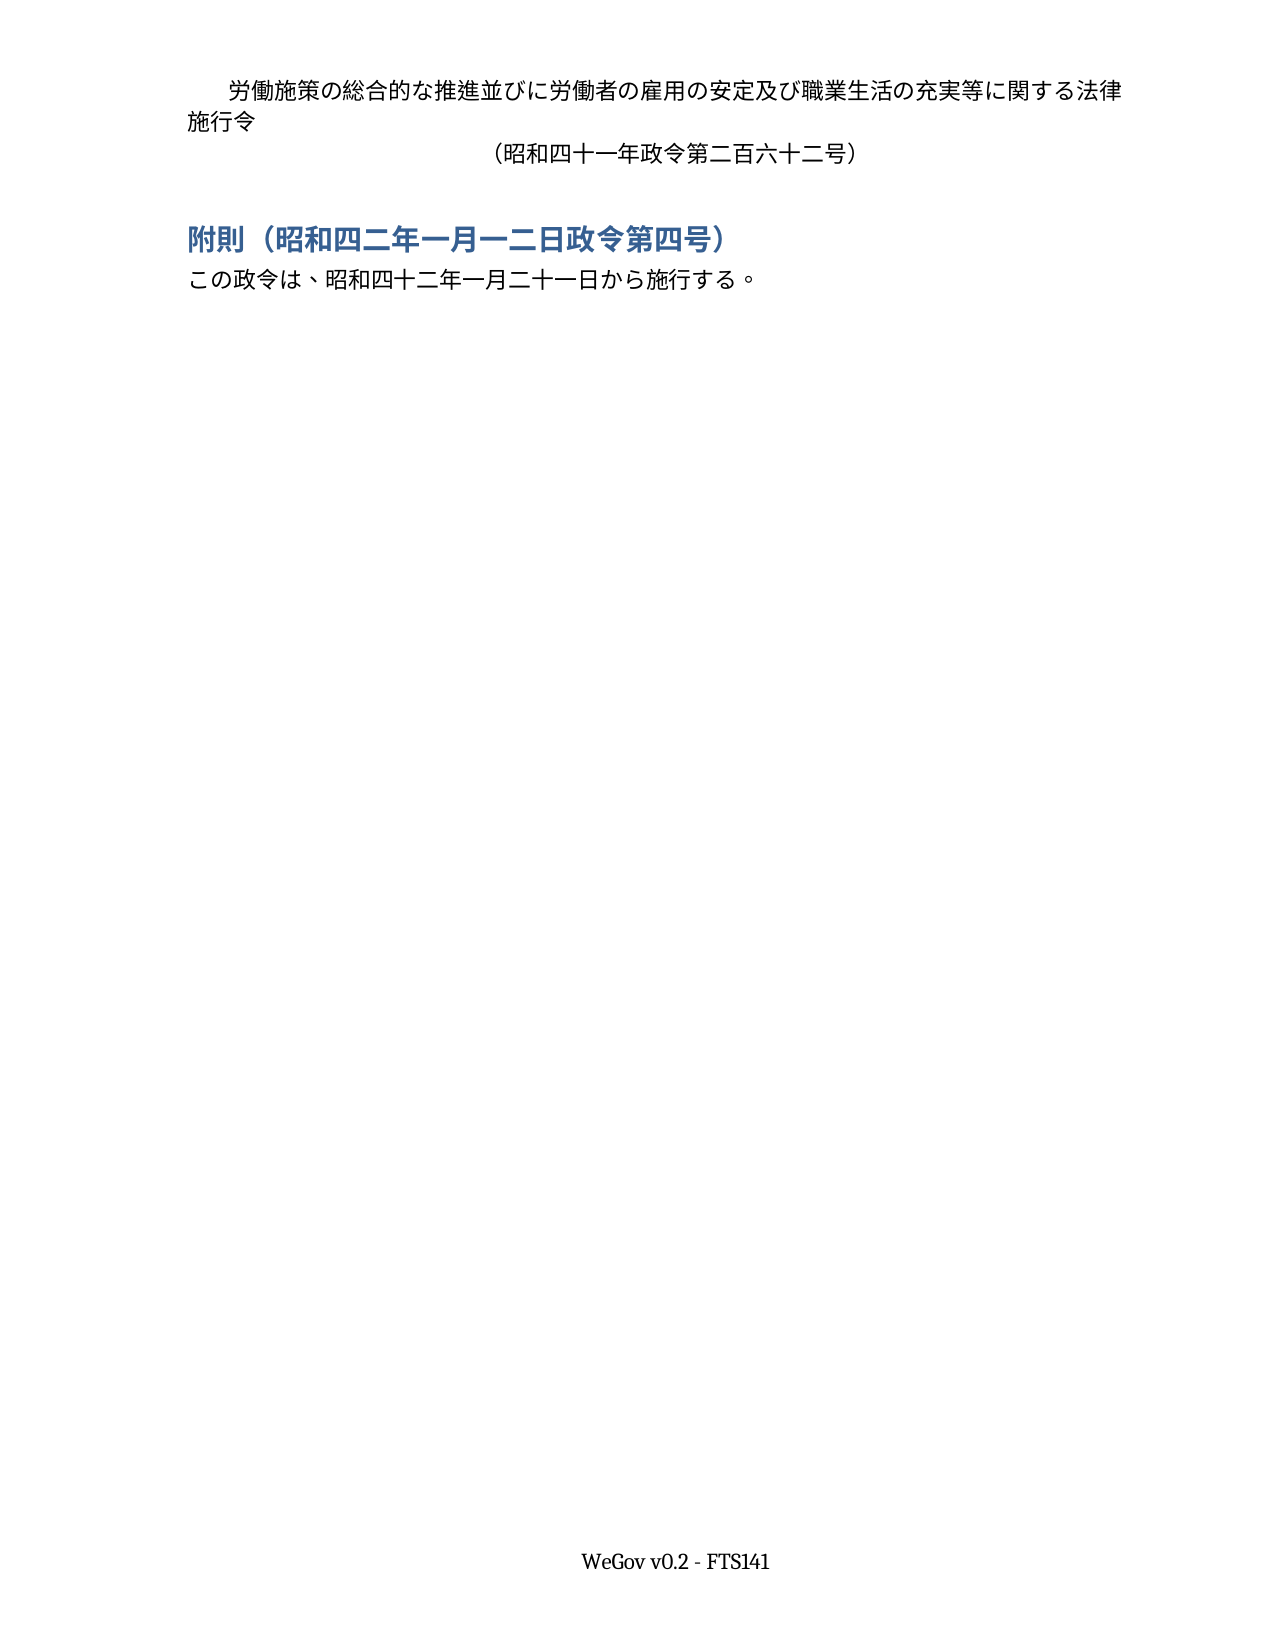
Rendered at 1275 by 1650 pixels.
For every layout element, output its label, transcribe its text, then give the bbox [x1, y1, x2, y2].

text この政令は、昭和四十二年一月二十一日から施行する。 [187, 264, 1087, 296]
subtitle 附則（昭和四二年一月一二日政令第四号） [187, 219, 1087, 258]
